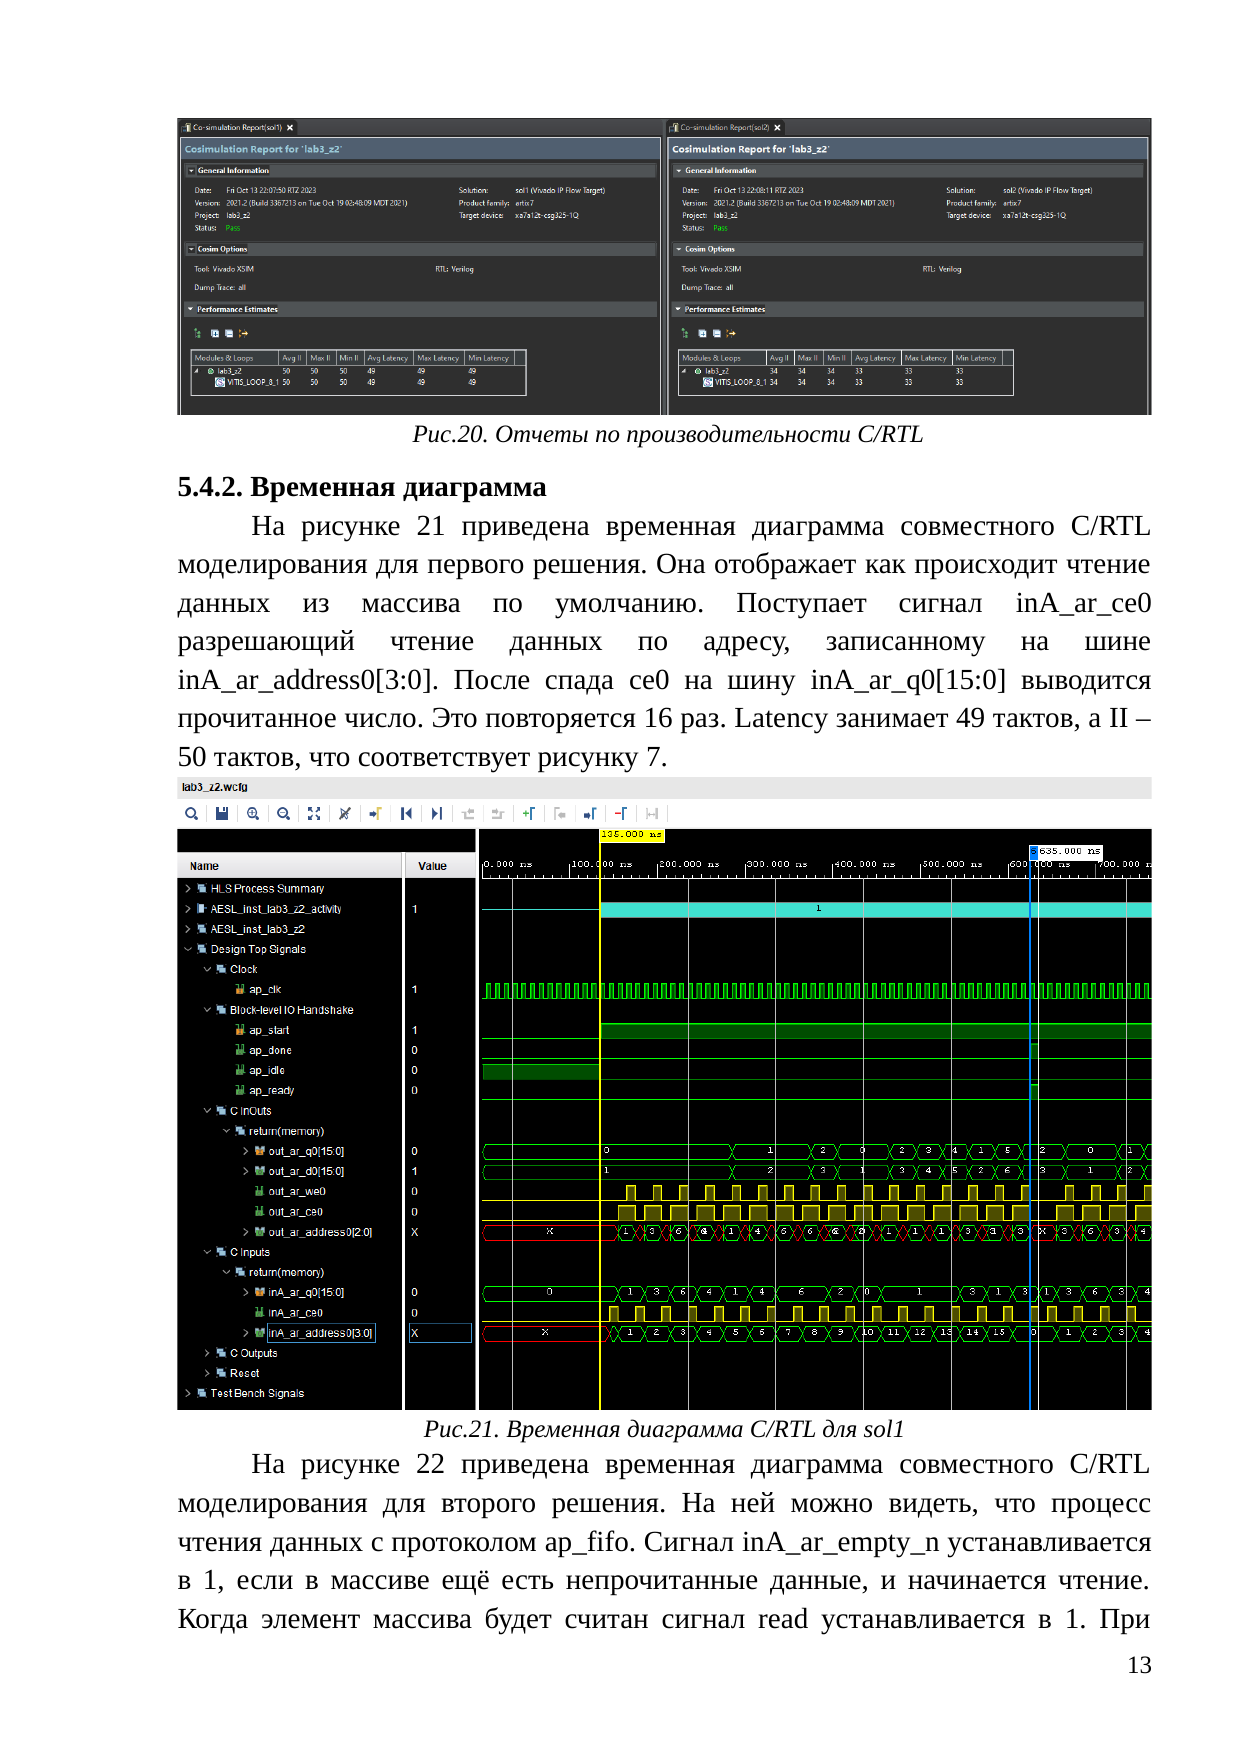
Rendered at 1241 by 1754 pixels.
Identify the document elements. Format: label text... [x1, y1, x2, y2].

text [177, 1447, 1152, 1634]
picture [177, 777, 1152, 1410]
text 5.4.2. Временная диаграмма [177, 469, 1152, 503]
picture [177, 118, 1152, 415]
text Рис.20. Отчеты по производительности C/RTL [177, 419, 1152, 448]
text На рисунке 21 приведена временная диаграмма совместного C/RTL моделирования для первого решения. Она отображает как происходит чтение данных из массива по умолчанию. Поступает сигнал inA_ar_ce0 разрешающий чтение данных по адресу, записанному на шине inA_ar_address0[3:0]. После спада ce0 на шину inA_ar_q0[15:0] выводится прочитанное число. Это повторяется 16 раз. Latency занимает 49 тактов, а II – 50 тактов, что соответствует рисунку 7. [177, 508, 1152, 773]
text Рис.21. Временная диаграмма C/RTL для sol1 [177, 1414, 1152, 1442]
